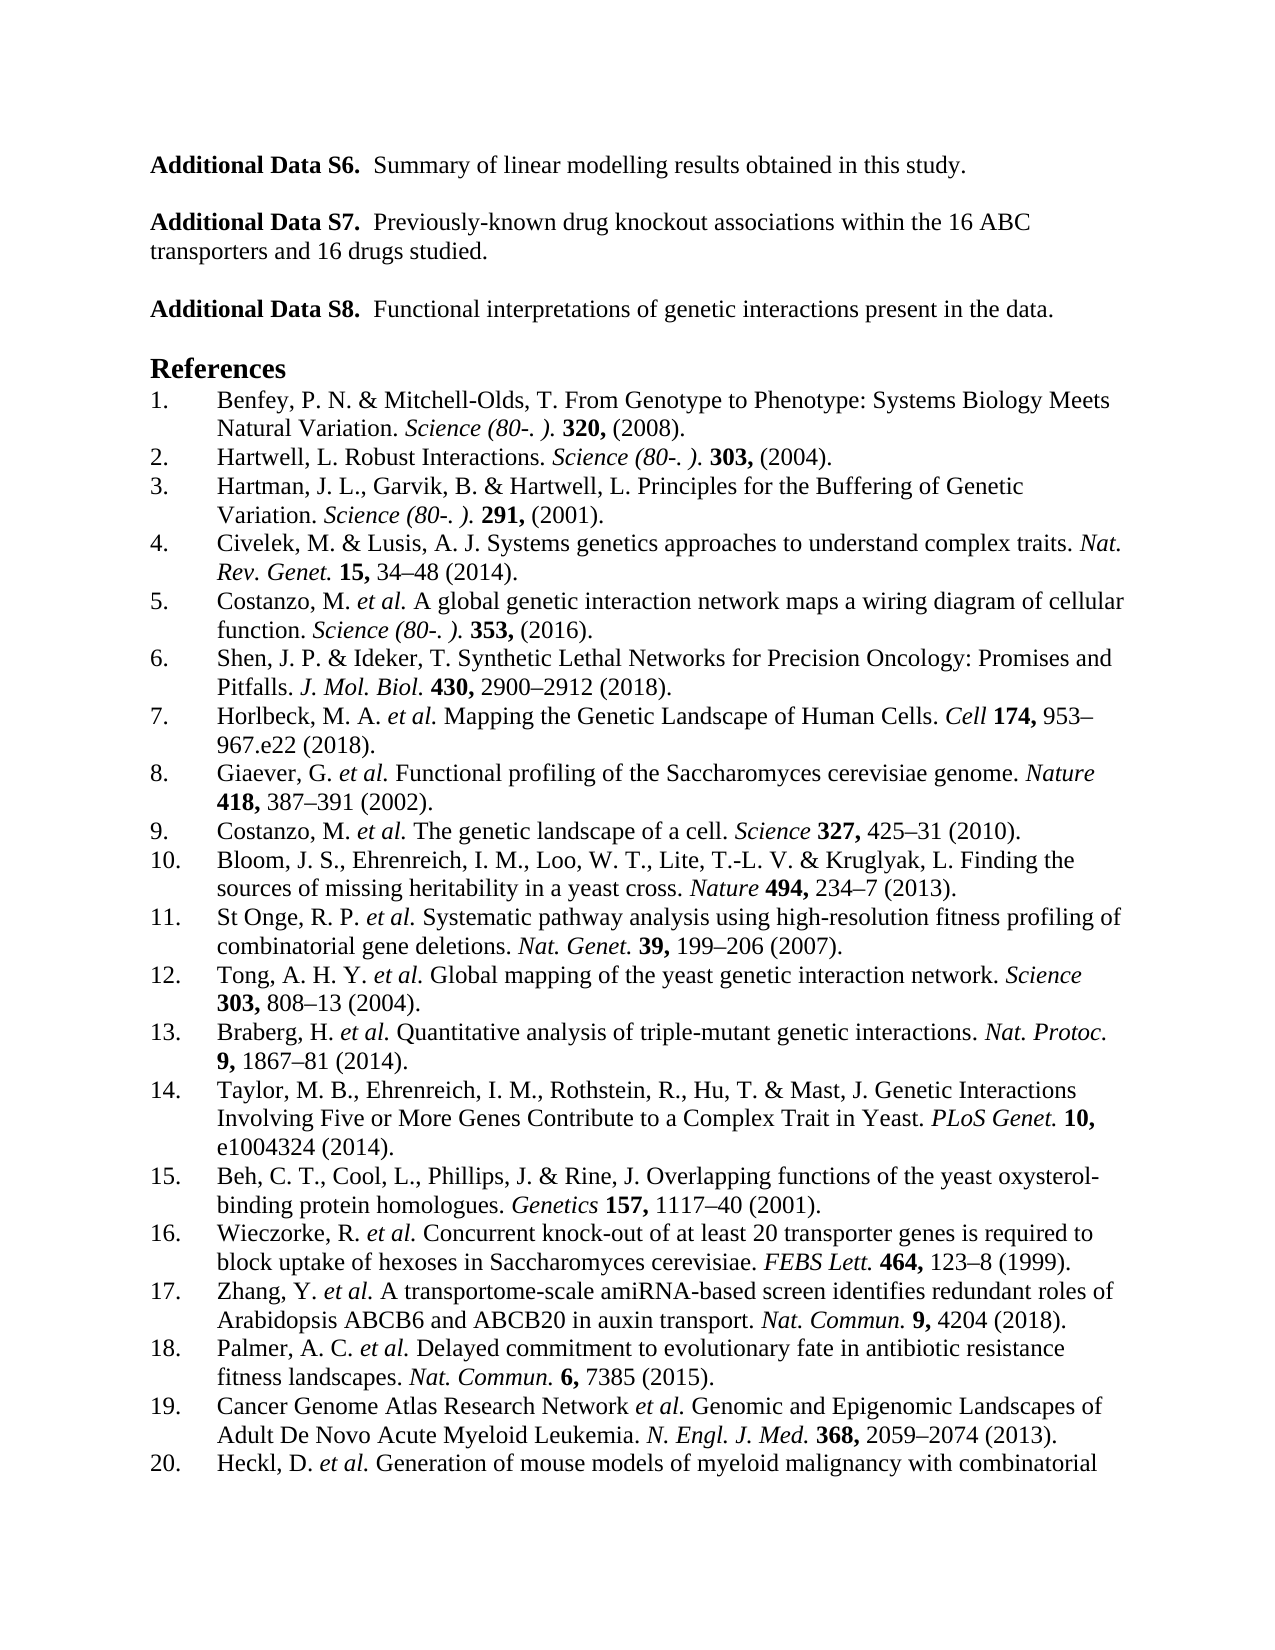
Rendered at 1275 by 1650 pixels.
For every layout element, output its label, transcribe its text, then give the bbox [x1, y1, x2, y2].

text 1. Benfey, P. N. & Mitchell-Olds, T. From Genotype to Phenotype: Systems Biology Meets Natural Variation. Science (80-. ). 320, (2008). [150, 385, 1125, 442]
text 8. Giaever, G. et al. Functional profiling of the Saccharomyces cerevisiae genome. Nature 418, 387–391 (2002). [150, 758, 1125, 816]
text 18. Palmer, A. C. et al. Delayed commitment to evolutionary fate in antibiotic resistance fitness landscapes. Nat. Commun. 6, 7385 (2015). [150, 1333, 1125, 1391]
text 14. Taylor, M. B., Ehrenreich, I. M., Rothstein, R., Hu, T. & Mast, J. Genetic Interactions Involving Five or More Genes Contribute to a Complex Trait in Yeast. PLoS Genet. 10, e1004324 (2014). [150, 1075, 1125, 1161]
text 7. Horlbeck, M. A. et al. Mapping the Genetic Landscape of Human Cells. Cell 174, 953–967.e22 (2018). [150, 701, 1125, 758]
text 15. Beh, C. T., Cool, L., Phillips, J. & Rine, J. Overlapping functions of the yeast oxysterol-binding protein homologues. Genetics 157, 1117–40 (2001). [150, 1161, 1125, 1218]
text 9. Costanzo, M. et al. The genetic landscape of a cell. Science 327, 425–31 (2010). [150, 816, 1125, 845]
text 11. St Onge, R. P. et al. Systematic pathway analysis using high-resolution fitness profiling of combinatorial gene deletions. Nat. Genet. 39, 199–206 (2007). [150, 902, 1125, 960]
text 19. Cancer Genome Atlas Research Network et al. Genomic and Epigenomic Landscapes of Adult De Novo Acute Myeloid Leukemia. N. Engl. J. Med. 368, 2059–2074 (2013). [150, 1391, 1125, 1448]
text 5. Costanzo, M. et al. A global genetic interaction network maps a wiring diagram of cellular function. Science (80-. ). 353, (2016). [150, 586, 1125, 643]
text Additional Data S7. Previously-known drug knockout associations within the 16 ABC transporters and 16 drugs studied. [150, 207, 1125, 265]
text 2. Hartwell, L. Robust Interactions. Science (80-. ). 303, (2004). [150, 442, 1125, 471]
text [150, 1448, 1125, 1477]
text 12. Tong, A. H. Y. et al. Global mapping of the yeast genetic interaction network. Science 303, 808–13 (2004). [150, 960, 1125, 1017]
text 10. Bloom, J. S., Ehrenreich, I. M., Loo, W. T., Lite, T.-L. V. & Kruglyak, L. Finding the sources of missing heritability in a yeast cross. Nature 494, 234–7 (2013). [150, 845, 1125, 902]
text 6. Shen, J. P. & Ideker, T. Synthetic Lethal Networks for Precision Oncology: Promises and Pitfalls. J. Mol. Biol. 430, 2900–2912 (2018). [150, 643, 1125, 701]
text 16. Wieczorke, R. et al. Concurrent knock-out of at least 20 transporter genes is required to block uptake of hexoses in Saccharomyces cerevisiae. FEBS Lett. 464, 123–8 (1999). [150, 1218, 1125, 1276]
text References [150, 351, 1125, 385]
text 3. Hartman, J. L., Garvik, B. & Hartwell, L. Principles for the Buffering of Genetic Variation. Science (80-. ). 291, (2001). [150, 471, 1125, 528]
text 17. Zhang, Y. et al. A transportome-scale amiRNA-based screen identifies redundant roles of Arabidopsis ABCB6 and ABCB20 in auxin transport. Nat. Commun. 9, 4204 (2018). [150, 1276, 1125, 1333]
text 4. Civelek, M. & Lusis, A. J. Systems genetics approaches to understand complex traits. Nat. Rev. Genet. 15, 34–48 (2014). [150, 528, 1125, 586]
text Additional Data S8. Functional interpretations of genetic interactions present in the data. [150, 294, 1125, 322]
text Additional Data S6. Summary of linear modelling results obtained in this study. [150, 150, 1125, 179]
text 13. Braberg, H. et al. Quantitative analysis of triple-mutant genetic interactions. Nat. Protoc. 9, 1867–81 (2014). [150, 1017, 1125, 1075]
